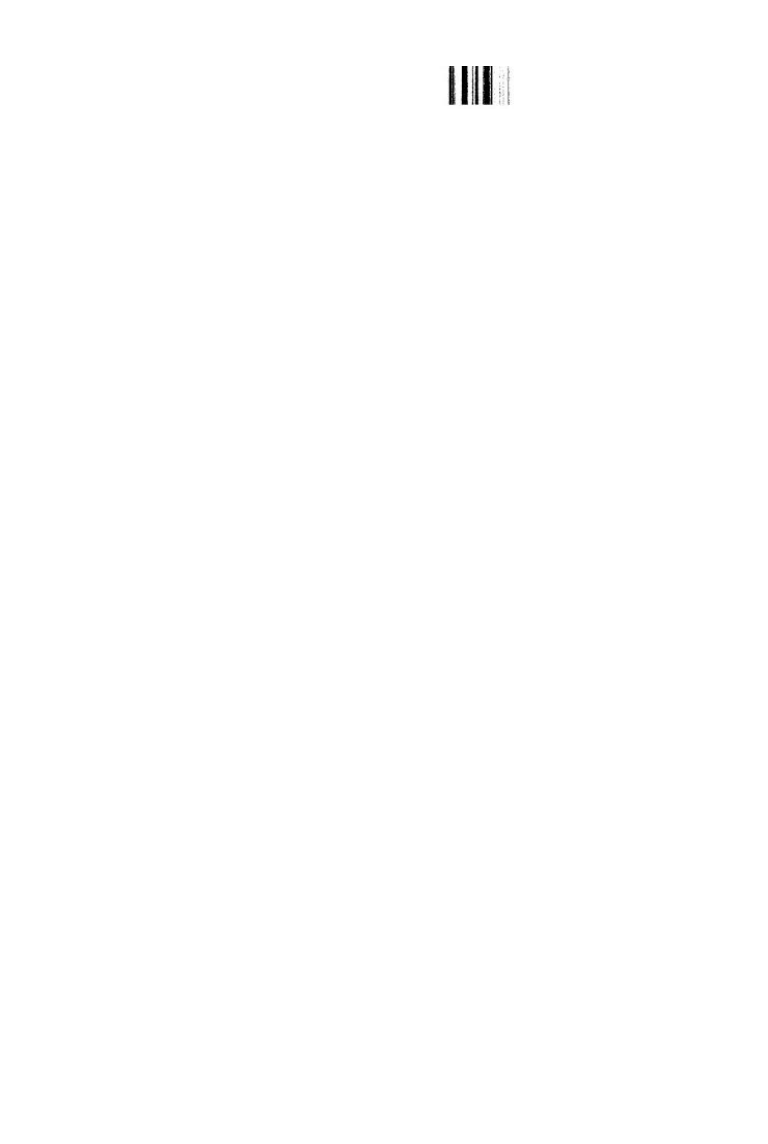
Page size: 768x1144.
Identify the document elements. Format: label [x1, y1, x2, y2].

picture [439, 66, 519, 109]
